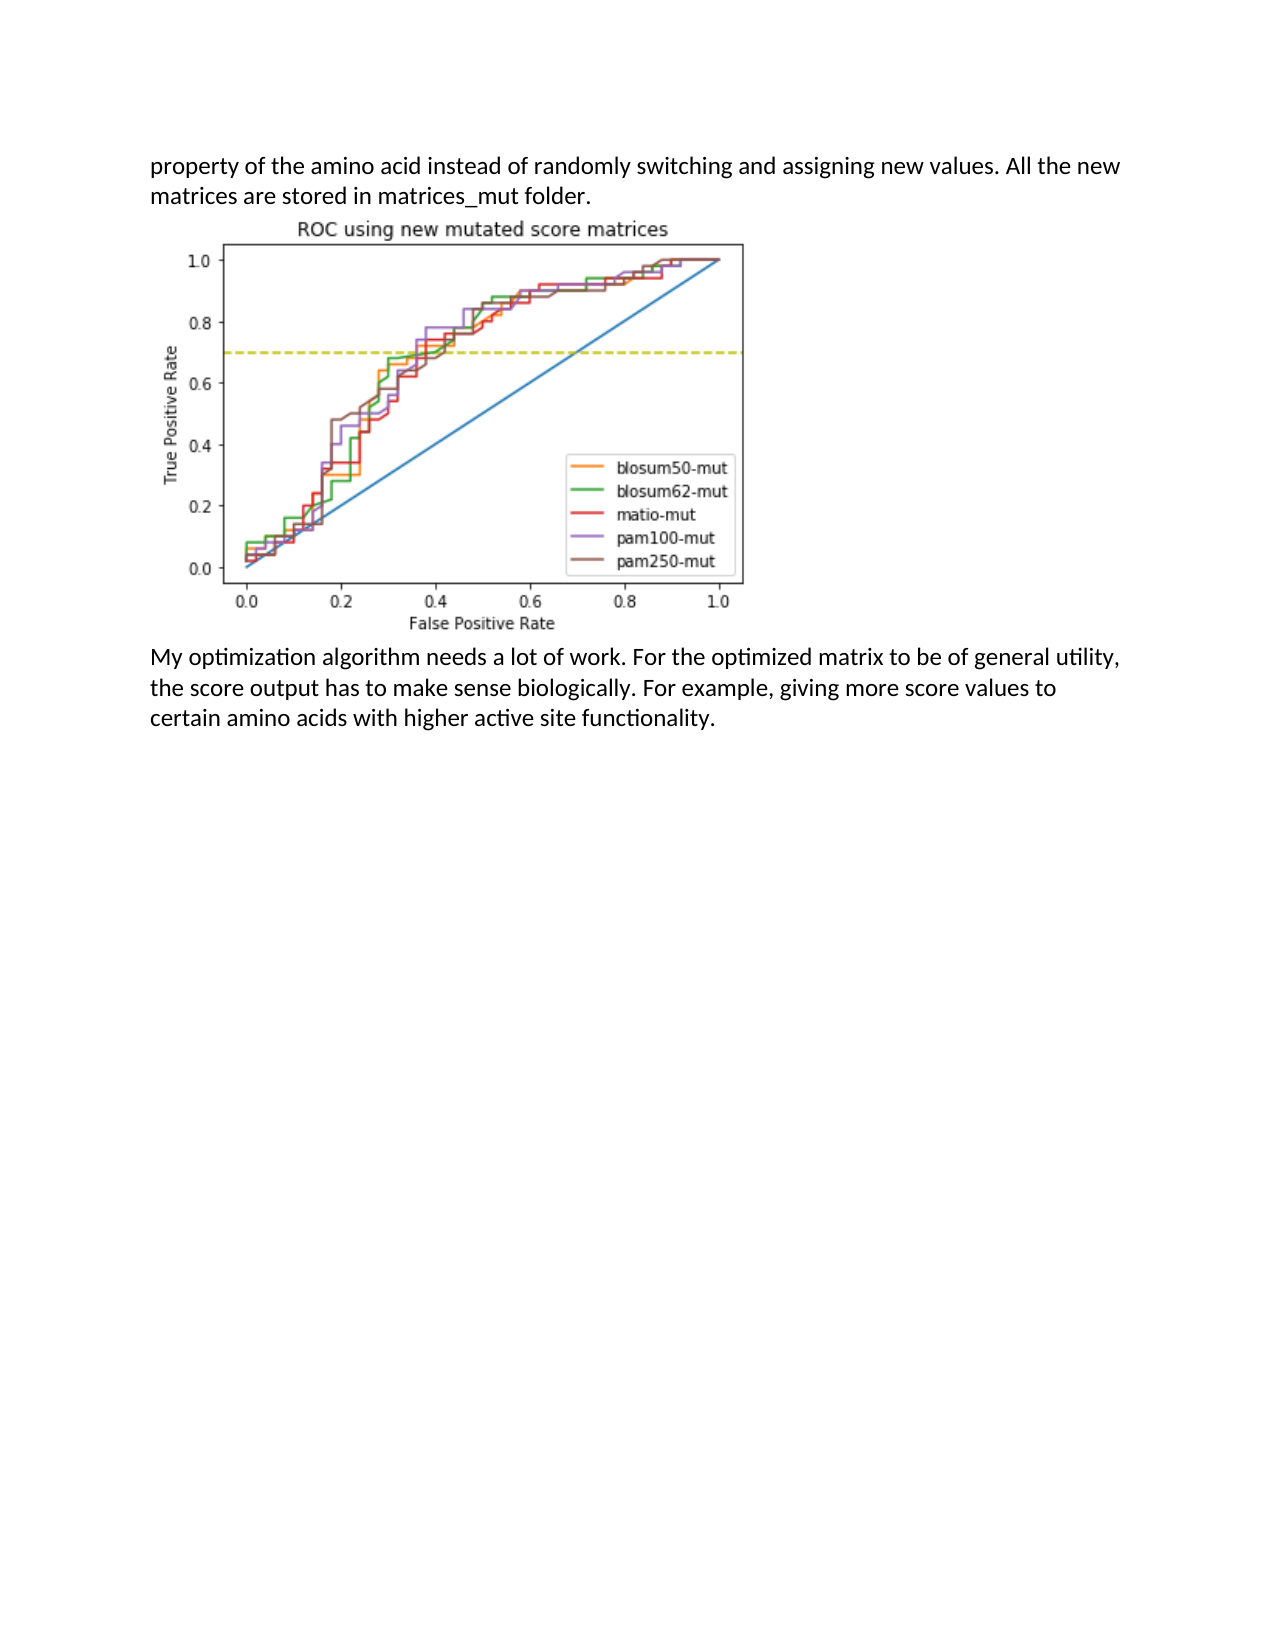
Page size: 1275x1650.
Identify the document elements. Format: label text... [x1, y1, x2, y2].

text My optimization algorithm needs a lot of work. For the optimized matrix to be of general utility, the score output has to make sense biologically. For example, giving more score values to certain amino acids with higher active site functionality. [150, 641, 1125, 733]
picture [155, 211, 758, 642]
